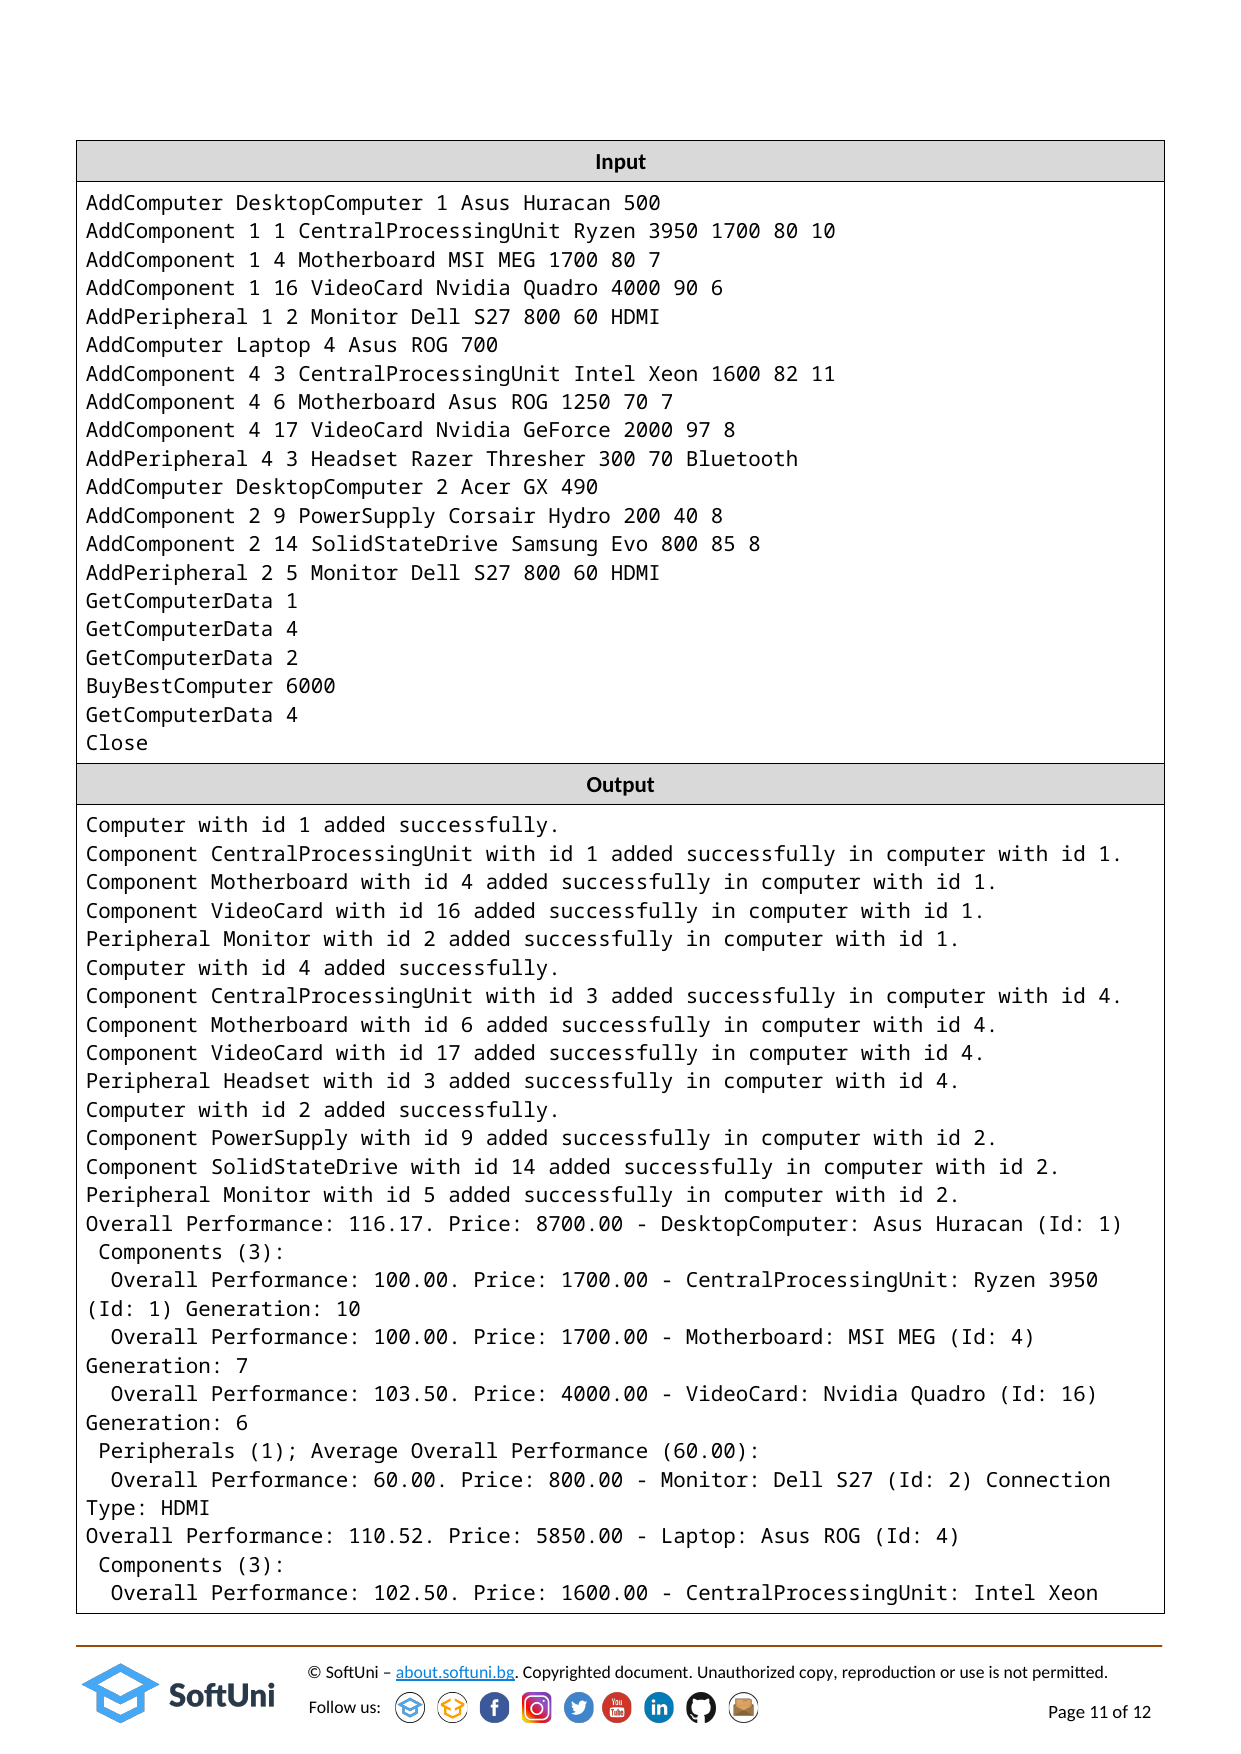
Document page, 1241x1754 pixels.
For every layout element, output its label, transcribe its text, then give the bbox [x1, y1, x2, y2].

picture [479, 1692, 510, 1723]
picture [665, 1714, 674, 1723]
picture [437, 1692, 468, 1723]
table_cell AddComputer DesktopComputer 1 Asus Huracan 500 AddComponent 1 1 CentralProcessingUnit Ryzen 3950 1700 80 10 AddComponent 1 4 Motherboard MSI MEG 1700 80 7 AddComponent 1 16 VideoCard Nvidia Quadro 4000 90 6 AddPeripheral 1 2 Monitor Dell S27 800 60 HDMI AddComputer Laptop 4 Asus ROG 700 AddComponent 4 3 CentralProcessingUnit Intel Xeon 1600 82 11 AddComponent 4 6 Motherboard Asus ROG 1250 70 7 AddComponent 4 17 VideoCard Nvidia GeForce 2000 97 8 AddPeripheral 4 3 Headset Razer Thresher 300 70 Bluetooth AddComputer DesktopComputer 2 Acer GX 490 AddComponent 2 9 PowerSupply Corsair Hydro 200 40 8 AddComponent 2 14 SolidStateDrive Samsung Evo 800 85 8 AddPeripheral 2 5 Monitor Dell S27 800 60 HDMI GetComputerData 1 GetComputerData 4 GetComputerData 2 BuyBestComputer 6000 GetComputerData 4 Close [77, 182, 1164, 763]
table_cell Output [77, 764, 1164, 804]
picture [644, 1692, 653, 1701]
picture [665, 1692, 674, 1701]
picture [522, 1692, 552, 1723]
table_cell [77, 805, 1164, 1613]
picture [658, 1705, 667, 1714]
picture [564, 1692, 594, 1723]
picture [395, 1692, 425, 1723]
table_header Input [77, 141, 1164, 181]
picture [602, 1692, 632, 1723]
picture [644, 1714, 653, 1723]
picture [686, 1692, 716, 1723]
picture [75, 1658, 281, 1729]
picture [728, 1692, 759, 1723]
